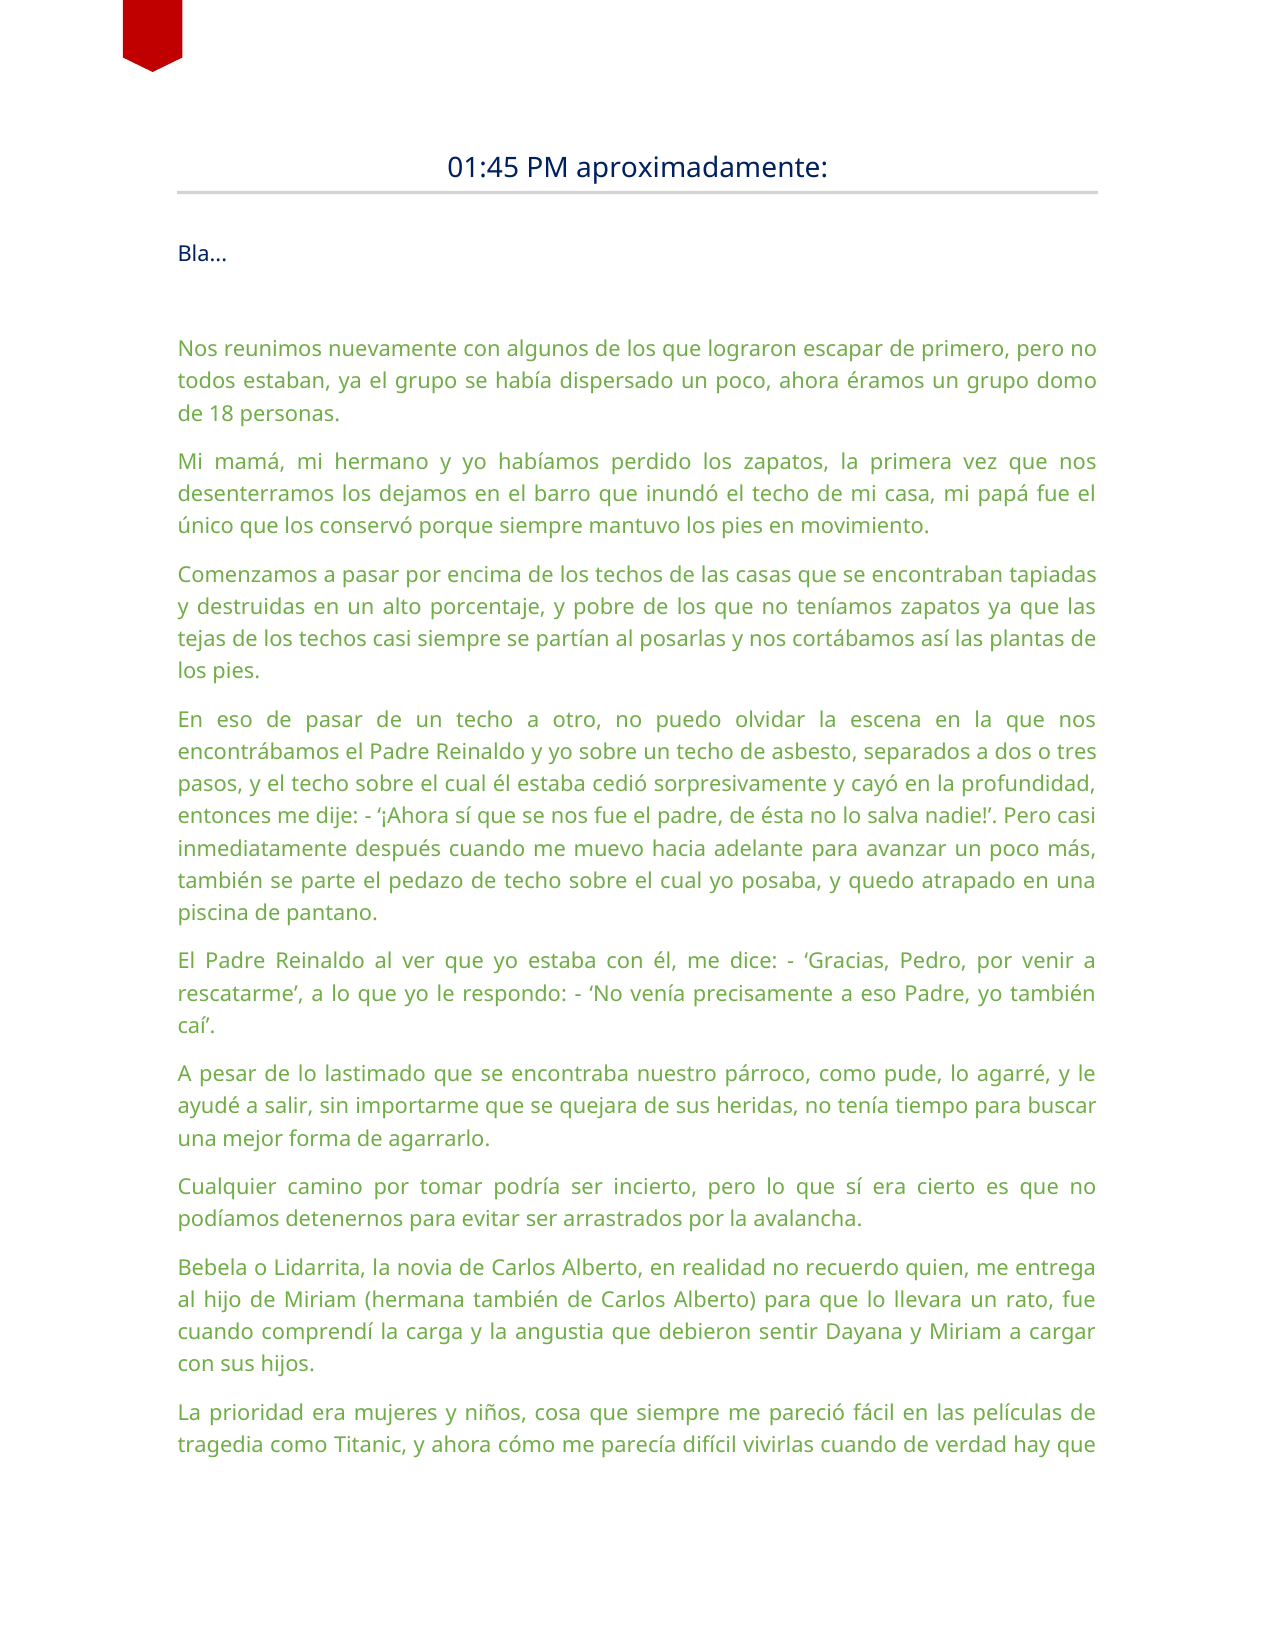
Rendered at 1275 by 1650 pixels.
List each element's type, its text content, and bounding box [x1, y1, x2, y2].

text Nos reunimos nuevamente con algunos de los que lograron escapar de primero, pero no todos estaban, ya el grupo se había dispersado un poco, ahora éramos un grupo domo de 18 personas. [177, 333, 1098, 427]
text Bebela o Lidarrita, la novia de Carlos Alberto, en realidad no recuerdo quien, me entrega al hijo de Miriam (hermana también de Carlos Alberto) para que lo llevara un rato, fue cuando comprendí la carga y la angustia que debieron sentir Dayana y Miriam a cargar con sus hijos. [177, 1252, 1098, 1378]
text El Padre Reinaldo al ver que yo estaba con él, me dice: - ‘Gracias, Pedro, por venir a rescatarme’, a lo que yo le respondo: - ‘No venía precisamente a eso Padre, yo también caí’. [177, 946, 1098, 1039]
text Cualquier camino por tomar podría ser incierto, pero lo que sí era cierto es que no podíamos detenernos para evitar ser arrastrados por la avalancha. [177, 1171, 1098, 1233]
text Comenzamos a pasar por encima de los techos de las casas que se encontraban tapiadas y destruidas en un alto porcentaje, y pobre de los que no teníamos zapatos ya que las tejas de los techos casi siempre se partían al posarlas y nos cortábamos así las plantas de los pies. [177, 559, 1098, 685]
text A pesar de lo lastimado que se encontraba nuestro párroco, como pude, lo agarré, y le ayudé a salir, sin importarme que se quejara de sus heridas, no tenía tiempo para buscar una mejor forma de agarrarlo. [177, 1058, 1098, 1152]
text Bla... [177, 238, 1098, 268]
subtitle 01:45 PM aproximadamente: [177, 148, 1098, 186]
text En eso de pasar de un techo a otro, no puedo olvidar la escena en la que nos encontrábamos el Padre Reinaldo y yo sobre un techo de asbesto, separados a dos o tres pasos, y el techo sobre el cual él estaba cedió sorpresivamente y cayó en la profundidad, entonces me dije: - ‘¡Ahora sí que se nos fue el padre, de ésta no lo salva nadie!’. Pero casi inmediatamente después cuando me muevo hacia adelante para avanzar un poco más, también se parte el pedazo de techo sobre el cual yo posaba, y quedo atrapado en una piscina de pantano. [177, 704, 1098, 927]
text Mi mamá, mi hermano y yo habíamos perdido los zapatos, la primera vez que nos desenterramos los dejamos en el barro que inundó el techo de mi casa, mi papá fue el único que los conservó porque siempre mantuvo los pies en movimiento. [177, 446, 1098, 540]
